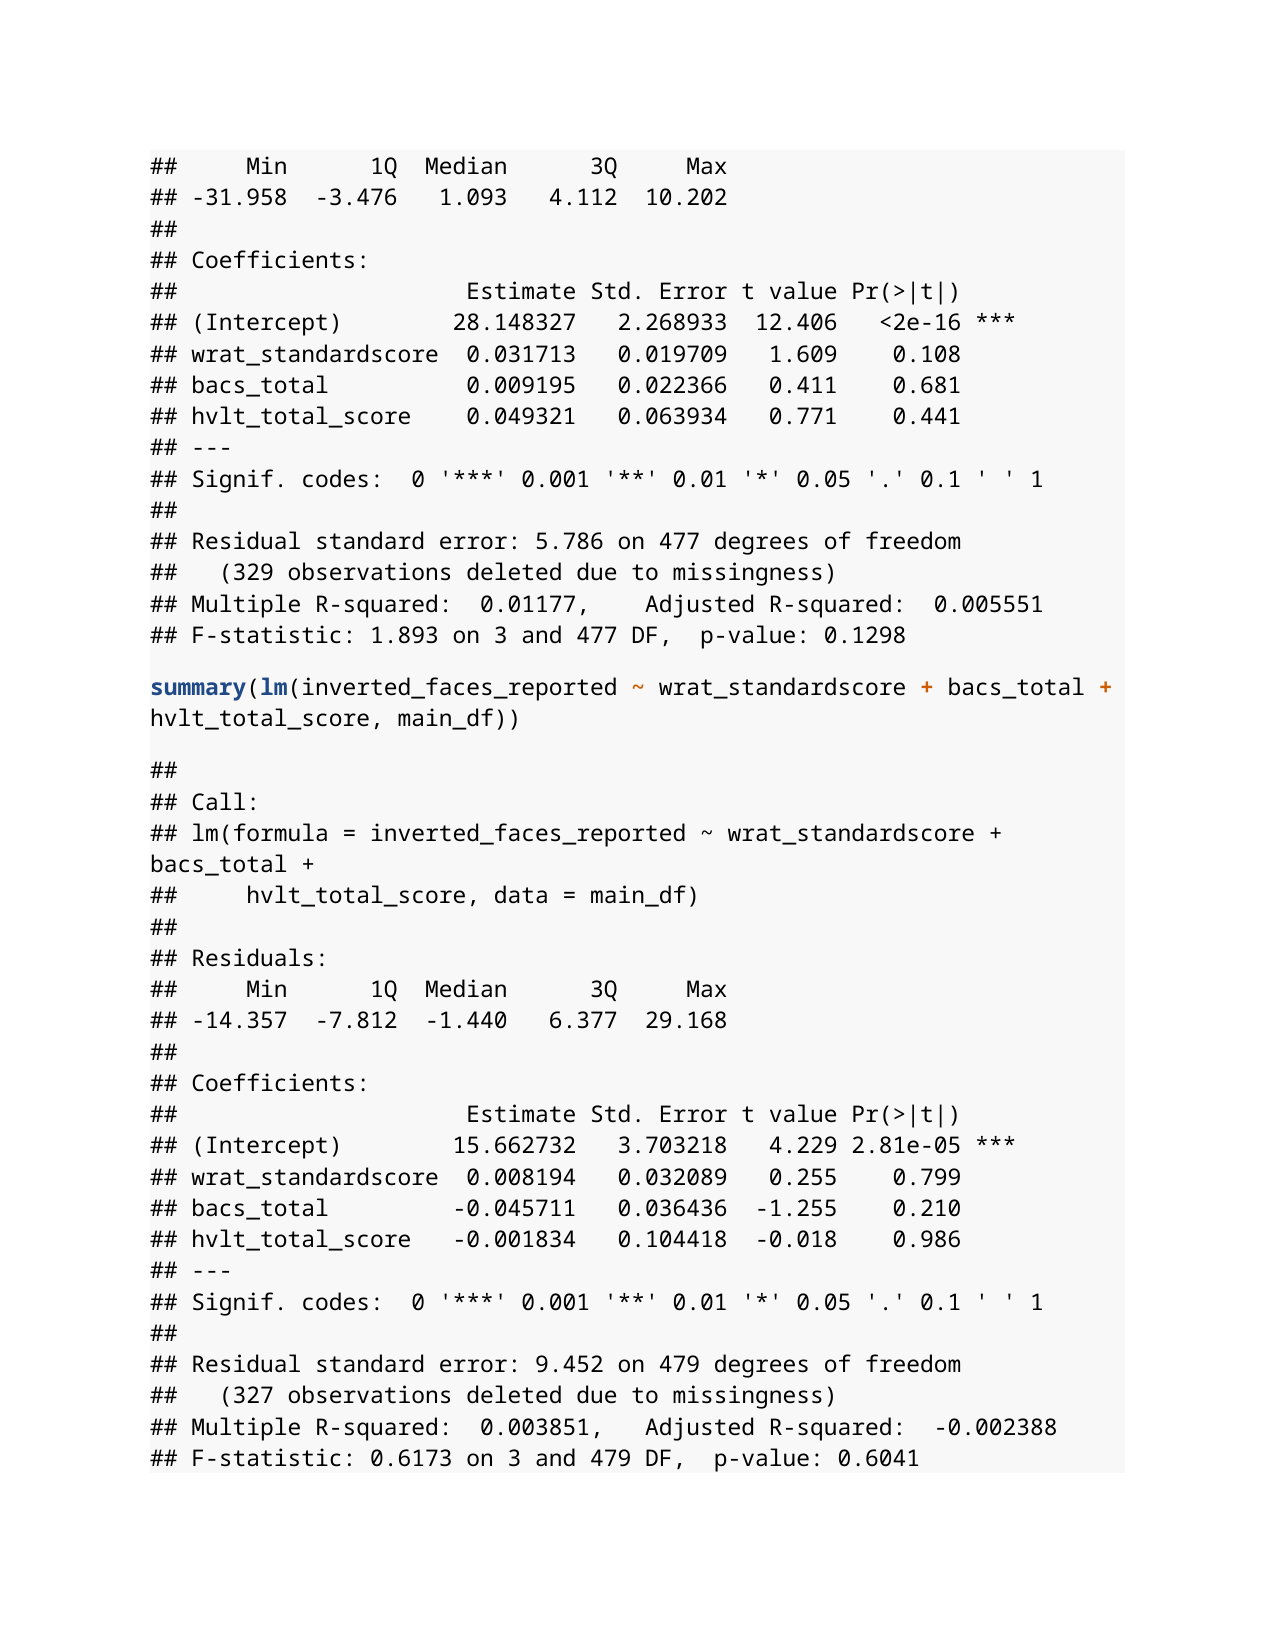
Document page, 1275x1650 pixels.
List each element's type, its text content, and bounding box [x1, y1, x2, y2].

text summary(lm(inverted_faces_reported ~ wrat_standardscore + bacs_total + hvlt_total_score, main_df)) [521, 671, 1125, 733]
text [150, 150, 1125, 650]
text ## ## Call: ## lm(formula = inverted_faces_reported ~ wrat_standardscore + bacs_total + ## hvlt_total_score, data = main_df) ## ## Residuals: ## Min 1Q Median 3Q Max ## -14.357 -7.812 -1.440 6.377 29.168 ## ## Coefficients: ## Estimate Std. Error t value Pr(>|t|) ## (Intercept) 15.662732 3.703218 4.229 2.81e-05 *** ## wrat_standardscore 0.008194 0.032089 0.255 0.799 ## bacs_total -0.045711 0.036436 -1.255 0.210 ## hvlt_total_score -0.001834 0.104418 -0.018 0.986 ## --- ## Signif. codes: 0 '***' 0.001 '**' 0.01 '*' 0.05 '.' 0.1 ' ' 1 ## ## Residual standard error: 9.452 on 479 degrees of freedom ## (327 observations deleted due to missingness) ## Multiple R-squared: 0.003851, Adjusted R-squared: -0.002388 ## F-statistic: 0.6173 on 3 and 479 DF, p-value: 0.6041 [150, 754, 1125, 1473]
